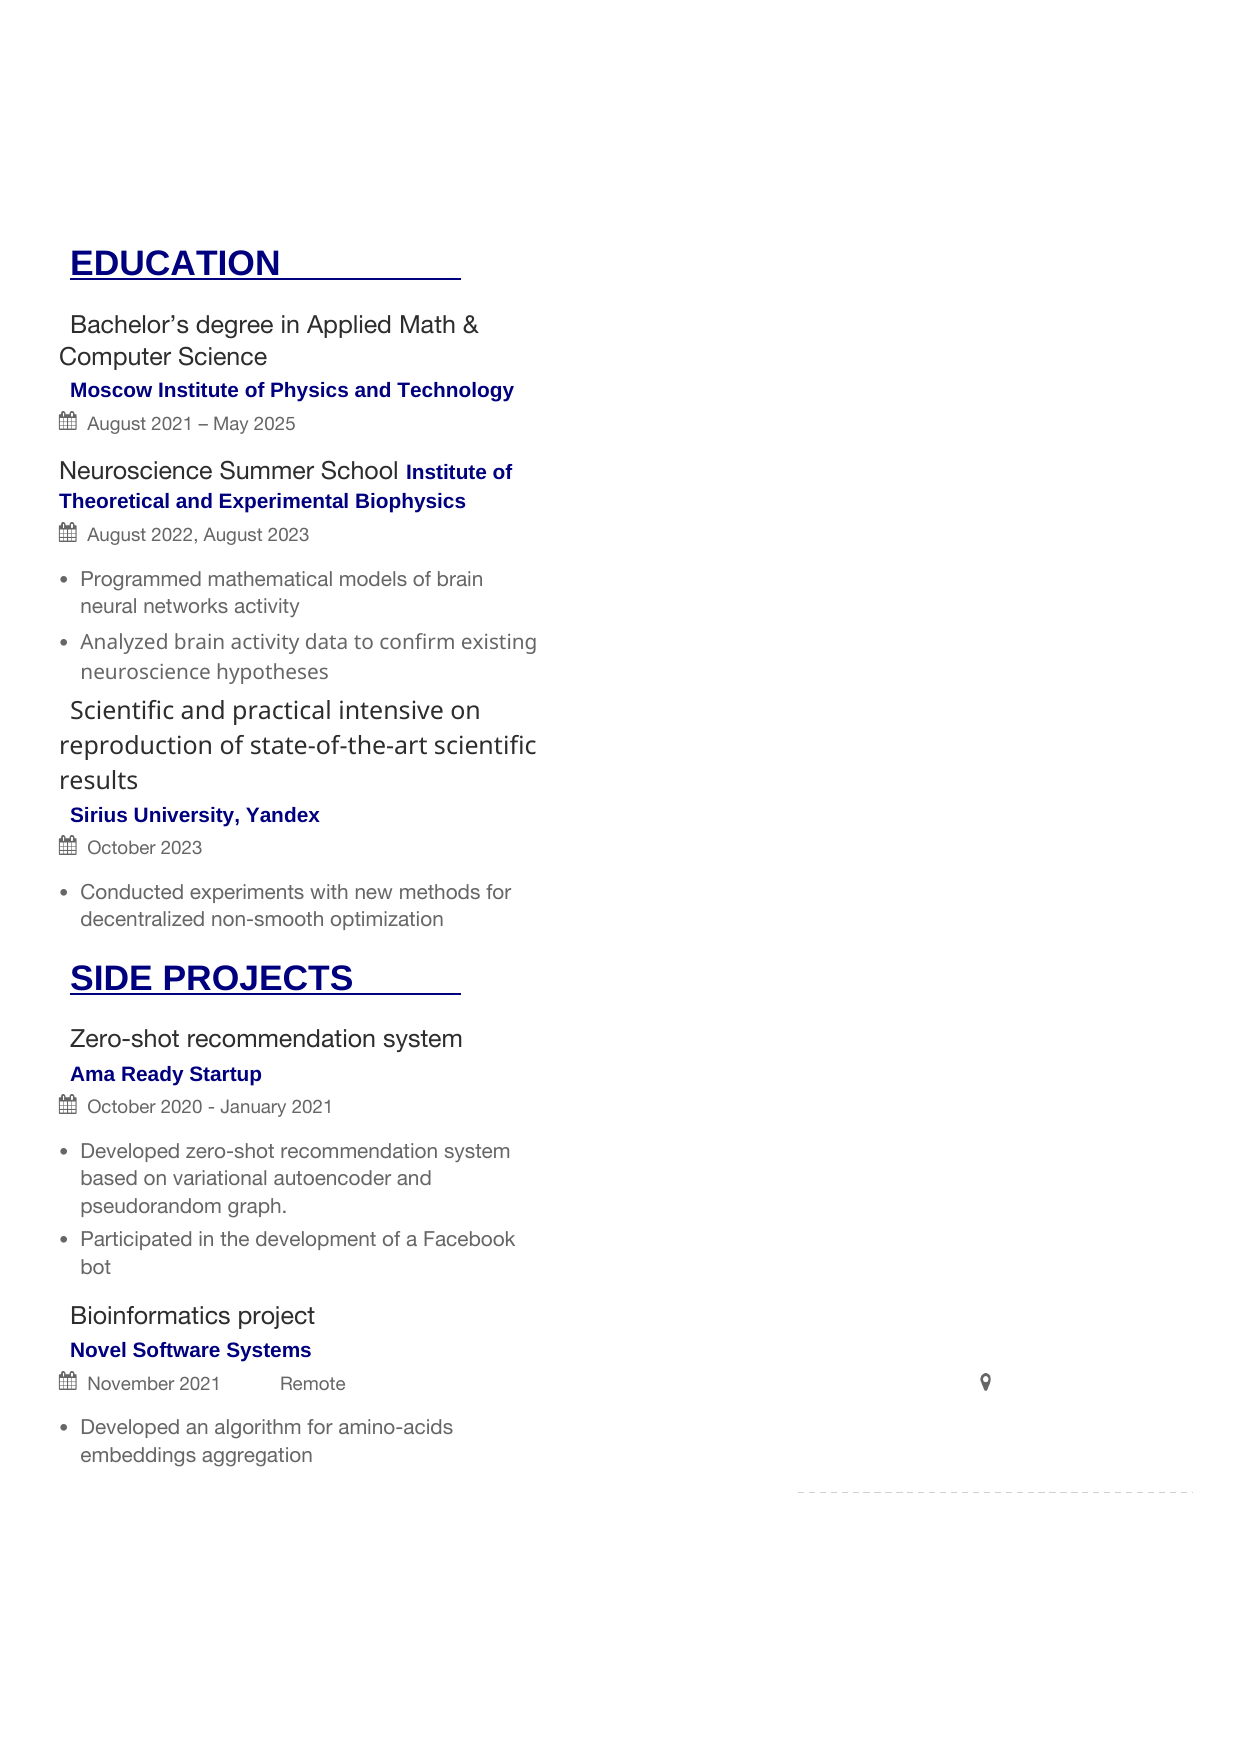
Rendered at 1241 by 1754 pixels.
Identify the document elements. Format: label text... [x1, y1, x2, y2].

subtitle Zero-shot recommendation system [59, 1023, 592, 1055]
text August 2021 – May 2025 [59, 411, 592, 440]
picture [58, 1371, 77, 1390]
picture [58, 522, 77, 542]
subtitle Moscow Institute of Physics and Technology [59, 378, 563, 402]
text November 2021 Remote [59, 1371, 592, 1400]
list Programmed mathematical models of brain neural networks activity [59, 566, 539, 620]
subtitle Ama Ready Startup [59, 1061, 592, 1085]
text August 2022, August 2023 [59, 523, 592, 552]
text Neuroscience Summer School Institute of Theoretical and Experimental Biophysics [59, 455, 563, 513]
list Conducted experiments with new methods for decentralized non-smooth optimization [59, 879, 555, 933]
list Participated in the development of a Facebook bot [59, 1226, 531, 1280]
text October 2023 [59, 836, 592, 864]
picture [58, 1094, 77, 1114]
list Developed zero-shot recommendation system based on variational autoencoder and pseudorandom graph. [59, 1138, 573, 1219]
picture [980, 1373, 991, 1391]
picture [58, 411, 77, 430]
subtitle Bachelor’s degree in Applied Math & Computer Science [59, 309, 592, 372]
text October 2020 - January 2021 [59, 1095, 592, 1124]
subtitle EDUCATION [59, 243, 592, 283]
subtitle Novel Software Systems [59, 1338, 592, 1362]
subtitle Sirius University, Yandex [59, 802, 592, 826]
list Developed an algorithm for amino-acids embeddings aggregation [59, 1414, 564, 1468]
picture [58, 835, 77, 855]
subtitle SIDE PROJECTS [59, 957, 592, 998]
list Analyzed brain activity data to conﬁrm existing neuroscience hypotheses [59, 627, 551, 685]
subtitle Scientiﬁc and practical intensive on reproduction of state-of-the-art scientiﬁc results [59, 693, 563, 796]
subtitle Bioinformatics project [59, 1300, 592, 1332]
